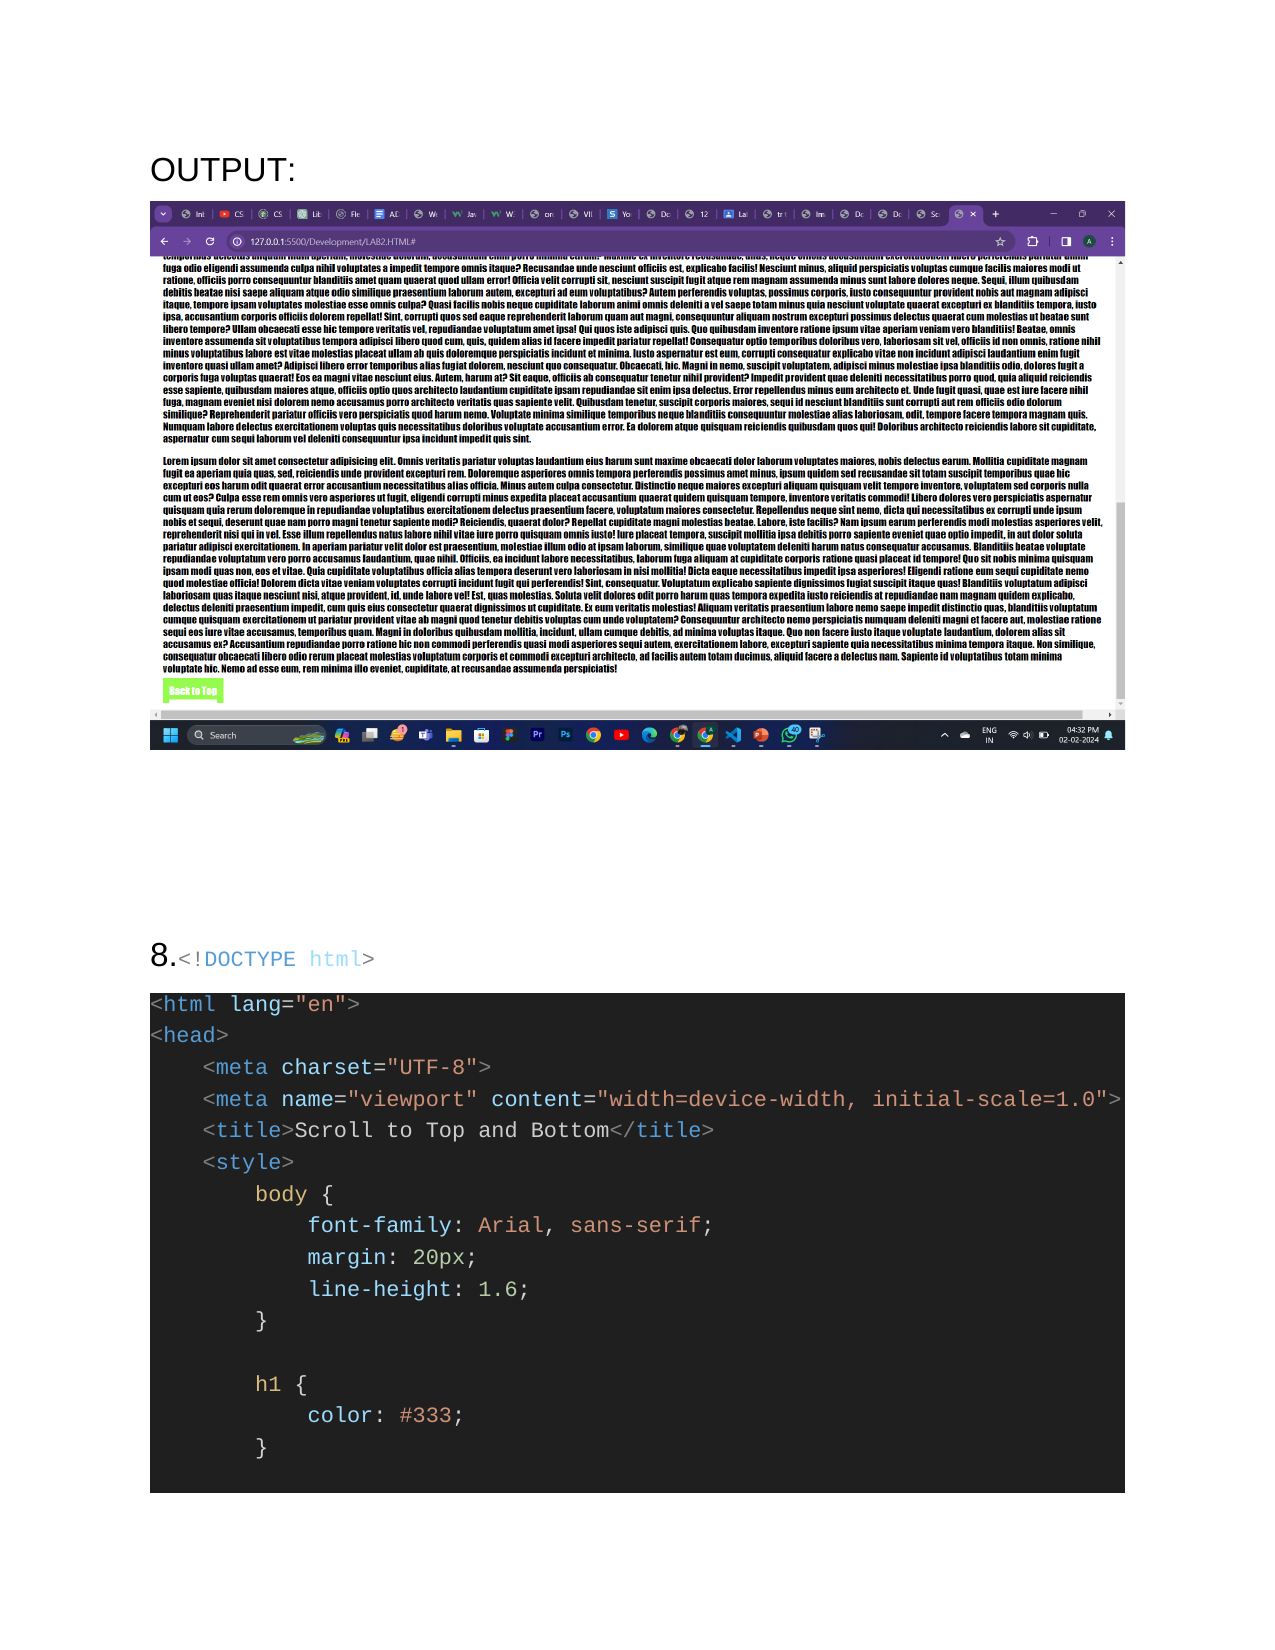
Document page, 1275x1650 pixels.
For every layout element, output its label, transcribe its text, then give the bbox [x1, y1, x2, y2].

text <head> [150, 1025, 1125, 1049]
text OUTPUT: [150, 150, 1125, 201]
text <meta name="viewport" content="width=device-width, initial-scale=1.0"> [150, 1088, 1125, 1113]
text color: #333; [150, 1405, 1125, 1429]
text line-height: 1.6; [150, 1278, 1125, 1303]
text margin: 20px; [150, 1246, 1125, 1271]
text h1 { [150, 1373, 1125, 1398]
text 8.<!DOCTYPE html> [150, 935, 1125, 974]
text font-family: Arial, sans-serif; [150, 1215, 1125, 1239]
picture [150, 201, 1125, 750]
text } [150, 1310, 1125, 1334]
text <meta charset="UTF-8"> [150, 1056, 1125, 1081]
text } [150, 1436, 1125, 1461]
text body { [150, 1183, 1125, 1208]
text <title>Scroll to Top and Bottom</title> [150, 1120, 1125, 1144]
text <html lang="en"> [150, 993, 1125, 1018]
text <style> [150, 1151, 1125, 1176]
